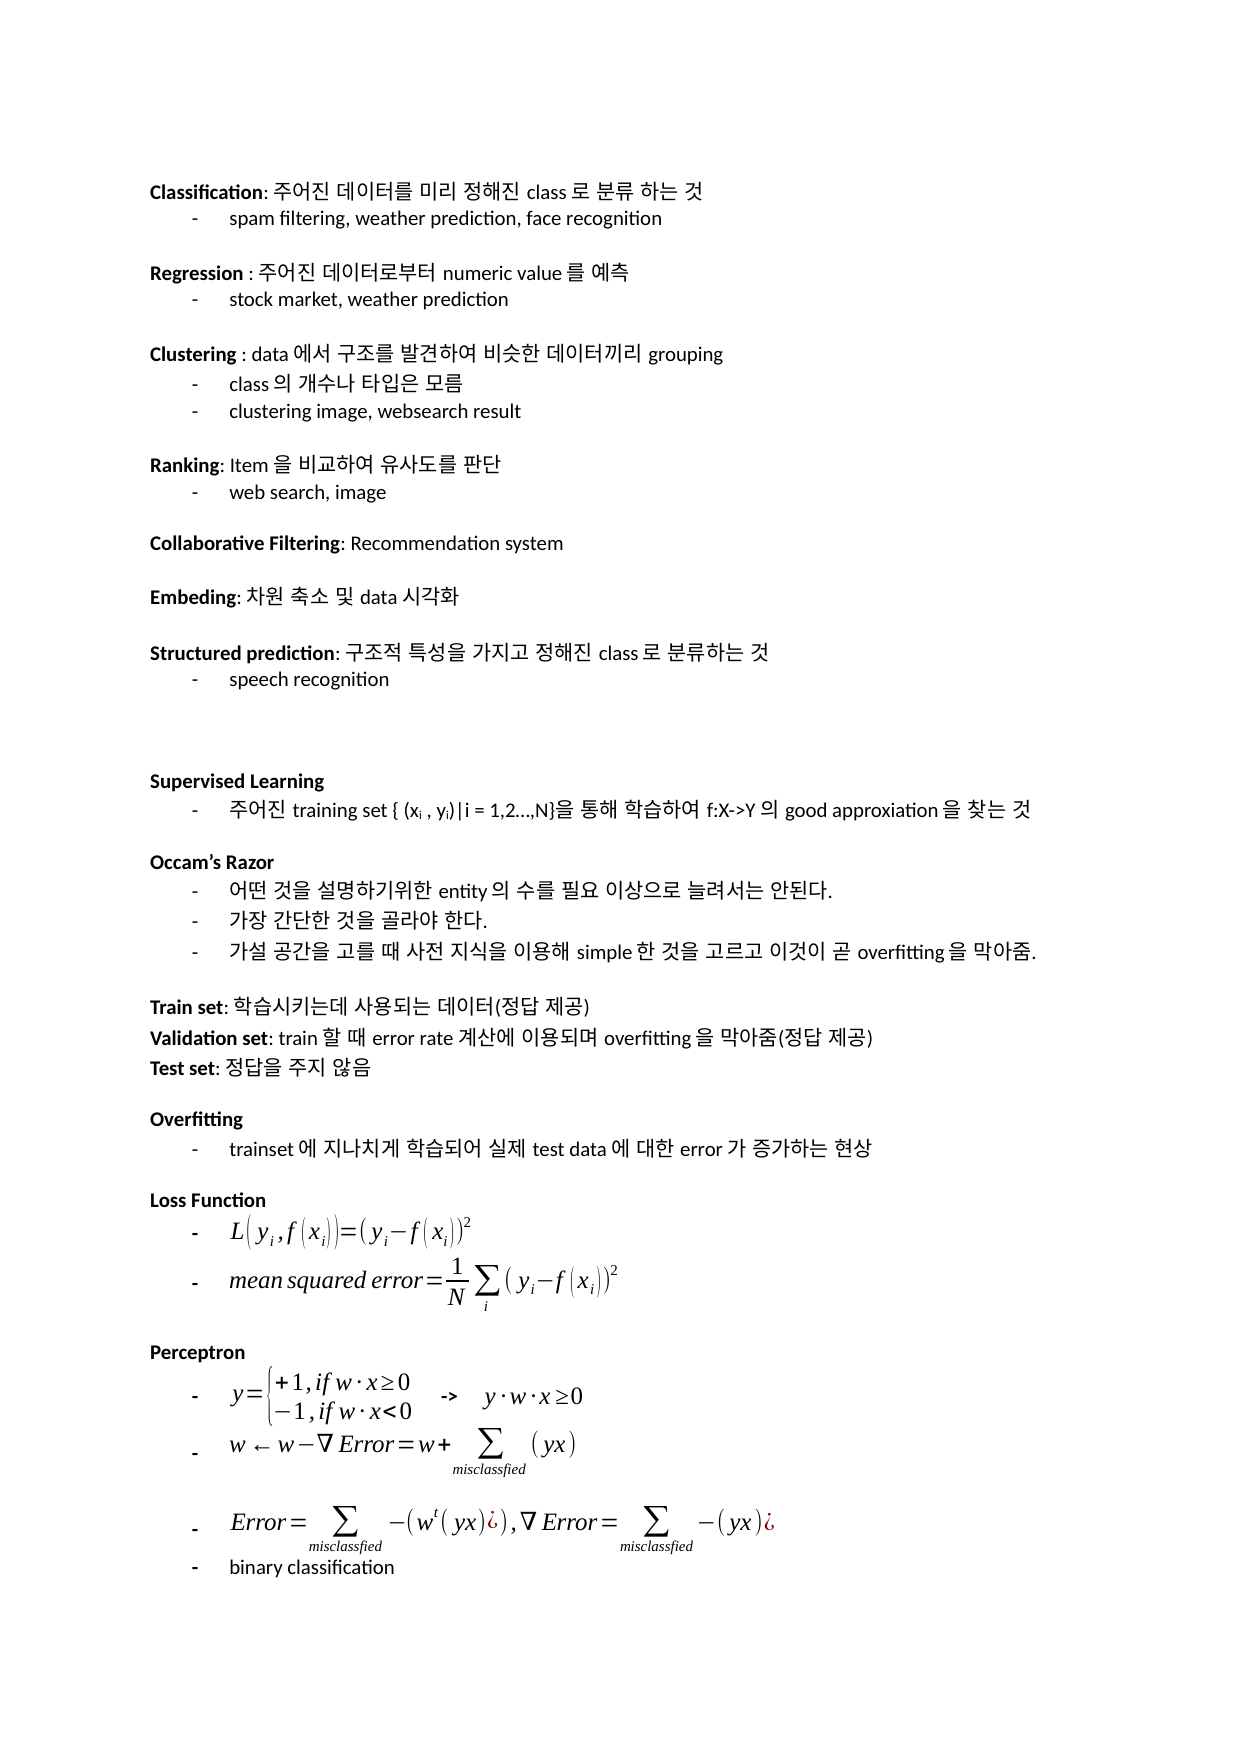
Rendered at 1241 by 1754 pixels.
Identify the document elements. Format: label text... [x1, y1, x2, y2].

list speech recognition [192, 666, 1090, 692]
list binary classification [192, 1554, 1090, 1580]
list 가장 간단한 것을 골라야 한다. [192, 905, 1090, 935]
text Test set: 정답을 주지 않음 [150, 1051, 1090, 1081]
list spam filtering, weather prediction, face recognition [192, 206, 1090, 231]
list clustering image, websearch result [192, 398, 1090, 423]
text Perceptron [150, 1339, 1090, 1365]
text Validation set: train할 때 error rate 계산에 이용되며 overfitting을 막아줌(정답 제공) [150, 1021, 1090, 1051]
text Occam’s Razor [150, 849, 1090, 874]
text Train set: 학습시키는데 사용되는 데이터(정답 제공) [150, 991, 1090, 1021]
list 주어진 training set { (xi , yi)|i = 1,2…,N}을 통해 학습하여 f:X->Y의 good approxiation을 찾는 것 [192, 793, 1090, 824]
list stock market, weather prediction [192, 287, 1090, 312]
list 가설 공간을 고를 때 사전 지식을 이용해 simple한 것을 고르고 이것이 곧 overfitting을 막아줌. [192, 935, 1090, 965]
text Supervised Learning [150, 768, 1090, 793]
text Classification: 주어진 데이터를 미리 정해진 class로 분류 하는 것 [150, 175, 1090, 206]
text Collaborative Filtering: Recommendation system [150, 530, 1090, 555]
text Regression : 주어진 데이터로부터 numeric value를 예측 [150, 256, 1090, 287]
text Ranking: Item을 비교하여 유사도를 판단 [150, 449, 1090, 479]
text Embeding: 차원 축소 및 data 시각화 [150, 581, 1090, 611]
list trainset에 지나치게 학습되어 실제 test data에 대한 error가 증가하는 현상 [192, 1132, 1090, 1162]
list web search, image [192, 479, 1090, 504]
text Overfitting [150, 1107, 1090, 1132]
list 어떤 것을 설명하기위한 entity의 수를 필요 이상으로 늘려서는 안된다. [192, 874, 1090, 905]
text Structured prediction: 구조적 특성을 가지고 정해진 class로 분류하는 것 [150, 636, 1090, 666]
list -> [192, 1365, 1090, 1427]
text Clustering : data에서 구조를 발견하여 비슷한 데이터끼리 grouping [150, 337, 1090, 368]
text Loss Function [150, 1188, 1090, 1213]
list class의 개수나 타입은 모름 [192, 368, 1090, 398]
